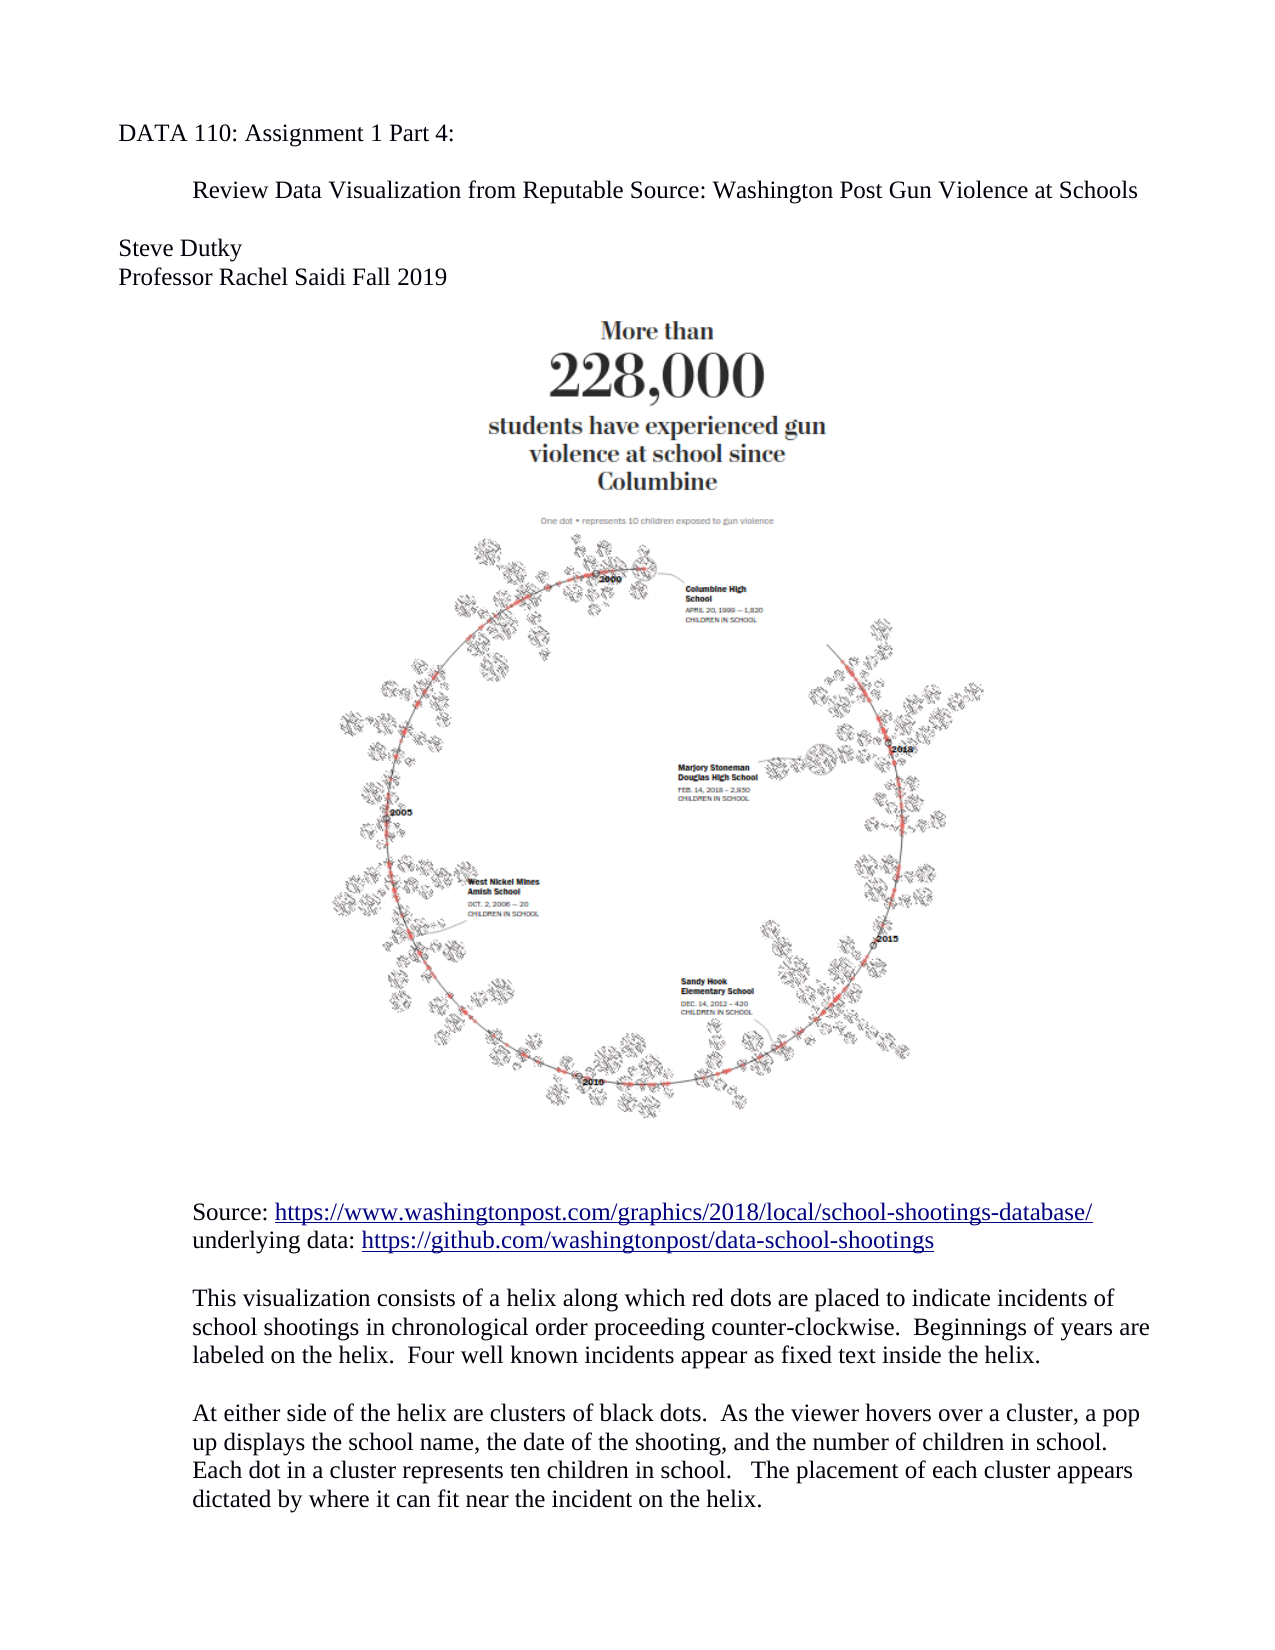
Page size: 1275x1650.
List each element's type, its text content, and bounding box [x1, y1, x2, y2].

text Source: https://www.washingtonpost.com/graphics/2018/local/school-shootings-database/ [192, 1197, 1157, 1226]
text This visualization consists of a helix along which red dots are placed to indicate incidents of school shootings in chronological order proceeding counter-clockwise. Beginnings of years are labeled on the helix. Four well known incidents appear as fixed text inside the helix. [192, 1283, 1157, 1369]
picture [155, 320, 1121, 1140]
text underlying data: https://github.com/washingtonpost/data-school-shootings [192, 1226, 1157, 1254]
text At either side of the helix are clusters of black dots. As the viewer hovers over a cluster, a pop up displays the school name, the date of the shooting, and the number of children in school. Each dot in a cluster represents ten children in school. The placement of each cluster appears dictated by where it can fit near the incident on the helix. [192, 1398, 1157, 1513]
